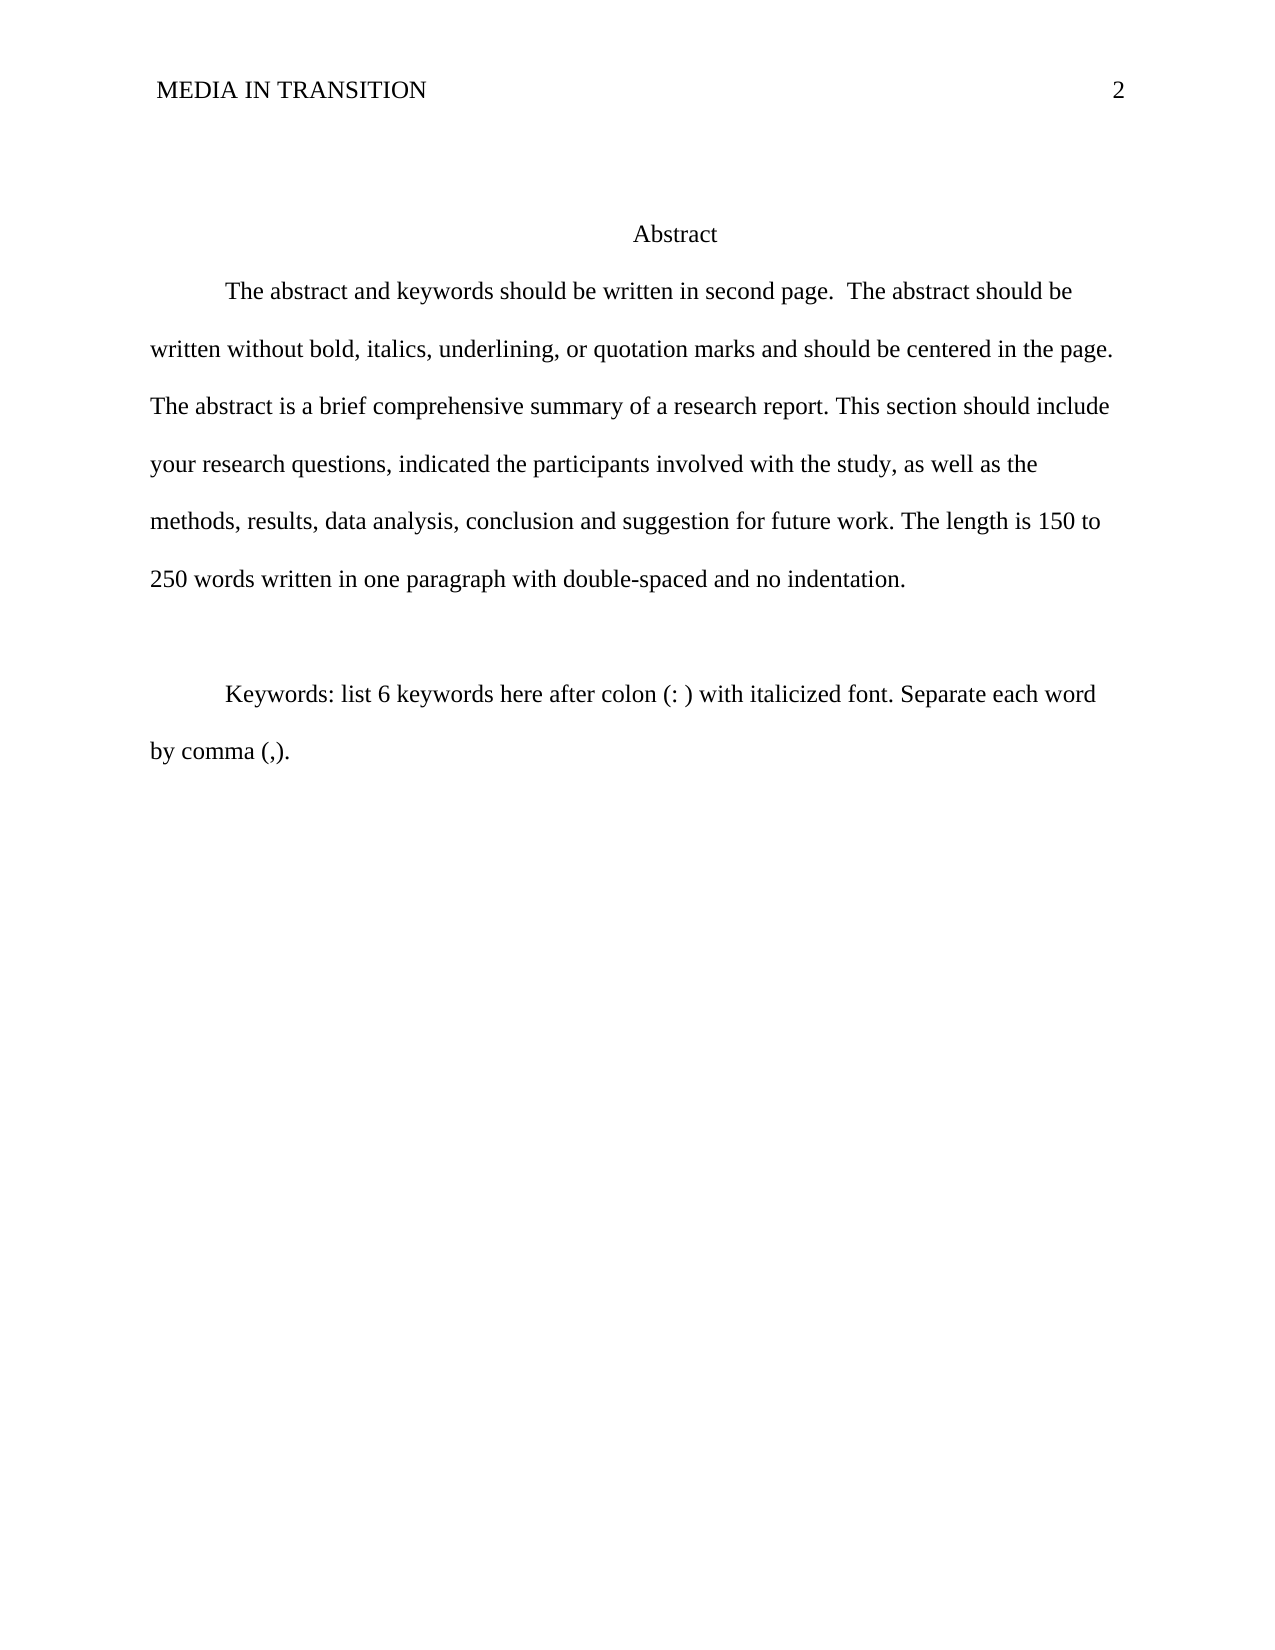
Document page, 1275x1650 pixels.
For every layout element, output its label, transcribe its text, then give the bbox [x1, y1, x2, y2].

text The abstract and keywords should be written in second page. The abstract should be written without bold, italics, underlining, or quotation marks and should be centered in the page. The abstract is a brief comprehensive summary of a research report. This section should include your research questions, indicated the participants involved with the study, as well as the methods, results, data analysis, conclusion and suggestion for future work. The length is 150 to 250 words written in one paragraph with double-spaced and no indentation. [150, 276, 1125, 592]
text Abstract [150, 219, 1125, 247]
text Keywords: list 6 keywords here after colon (: ) with italicized font. Separate each word by comma (,). [150, 679, 1125, 765]
